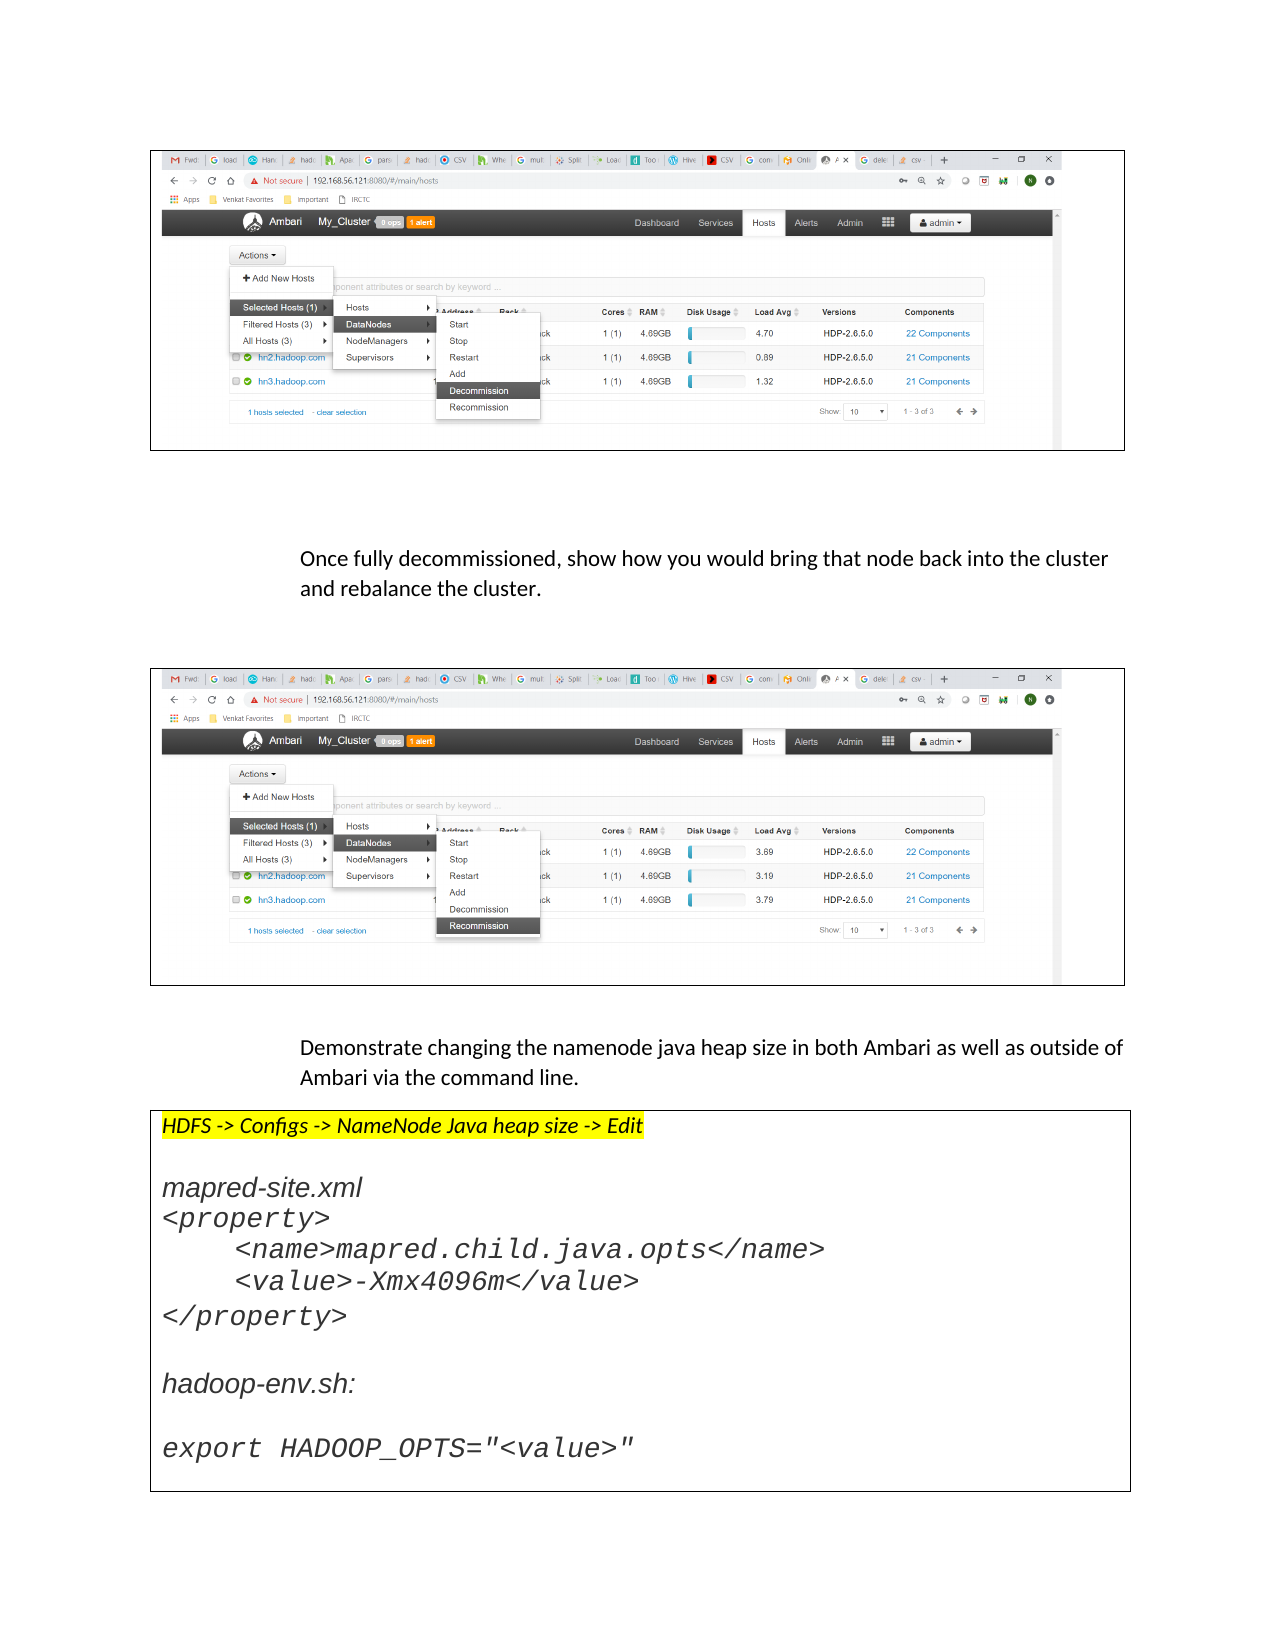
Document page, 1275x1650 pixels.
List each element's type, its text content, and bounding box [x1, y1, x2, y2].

text Once fully decommissioned, show how you would bring that node back into the cluster and rebalance the cluster. [300, 544, 1125, 603]
table_header HDFS -> Configs -> NameNode Java heap size -> Edit mapred-site.xml <property> <name>mapred.child.java.opts</name> <value>-Xmx4096m</value> </property> hadoop-env.sh: export HADOOP_OPTS="<value>" [151, 1111, 1130, 1491]
table_header [151, 151, 161, 449]
picture [161, 151, 1062, 450]
table_header [151, 669, 161, 985]
table_header [1062, 669, 1124, 985]
table_header [1062, 151, 1124, 449]
text Demonstrate changing the namenode java heap size in both Ambari as well as outside of Ambari via the command line. [300, 1033, 1125, 1091]
picture [161, 669, 1062, 985]
